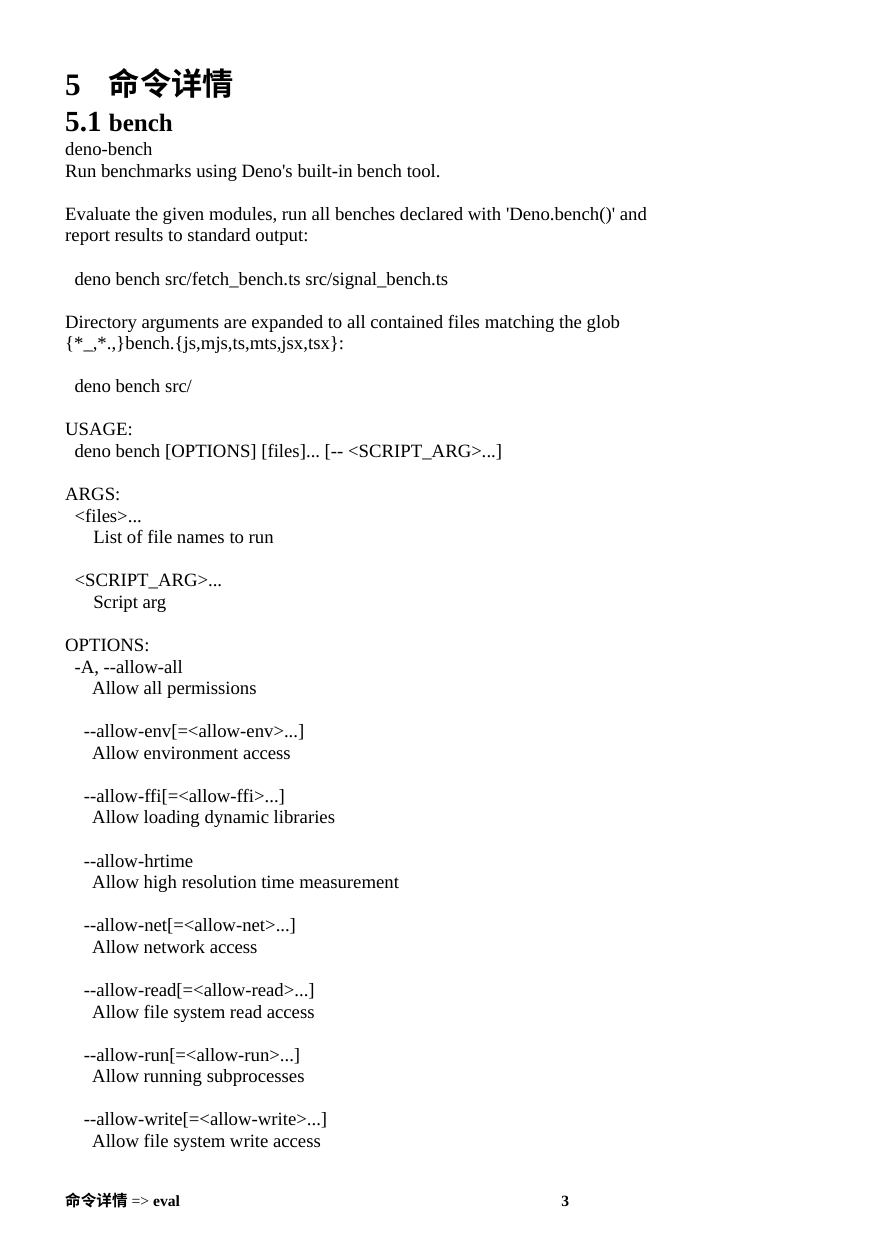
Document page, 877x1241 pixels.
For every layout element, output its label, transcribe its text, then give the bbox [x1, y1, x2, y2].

text Allow loading dynamic libraries [65, 806, 859, 828]
text -A, --allow-all [65, 656, 859, 677]
subtitle bench [65, 104, 859, 138]
text Allow running subprocesses [65, 1065, 859, 1087]
text Allow file system write access [65, 1130, 859, 1151]
text Directory arguments are expanded to all contained files matching the glob [65, 311, 859, 332]
text --allow-run[=<allow-run>...] [65, 1044, 859, 1065]
text deno-bench [65, 138, 859, 159]
text <SCRIPT_ARG>... [65, 569, 859, 591]
text Allow network access [65, 936, 859, 957]
text Run benchmarks using Deno's built-in bench tool. [65, 159, 859, 181]
text List of file names to run [65, 526, 859, 548]
text <files>... [65, 504, 859, 526]
text Allow high resolution time measurement [65, 871, 859, 893]
text deno bench [OPTIONS] [files]... [-- <SCRIPT_ARG>...] [65, 440, 859, 461]
text USAGE: [65, 418, 859, 440]
text deno bench src/ [65, 375, 859, 397]
text --allow-env[=<allow-env>...] [65, 720, 859, 742]
text --allow-write[=<allow-write>...] [65, 1108, 859, 1130]
text OPTIONS: [65, 634, 859, 656]
text report results to standard output: [65, 224, 859, 246]
text --allow-read[=<allow-read>...] [65, 979, 859, 1001]
text Allow file system read access [65, 1001, 859, 1022]
text deno bench src/fetch_bench.ts src/signal_bench.ts [65, 267, 859, 289]
text --allow-ffi[=<allow-ffi>...] [65, 785, 859, 806]
text --allow-net[=<allow-net>...] [65, 914, 859, 936]
text --allow-hrtime [65, 849, 859, 871]
text Script arg [65, 591, 859, 612]
text {*_,*.,}bench.{js,mjs,ts,mts,jsx,tsx}: [65, 332, 859, 354]
text Allow all permissions [65, 677, 859, 699]
text Evaluate the given modules, run all benches declared with 'Deno.bench()' and [65, 203, 859, 224]
text ARGS: [65, 483, 859, 504]
subtitle 命令详情 [65, 59, 859, 104]
text Allow environment access [65, 742, 859, 763]
